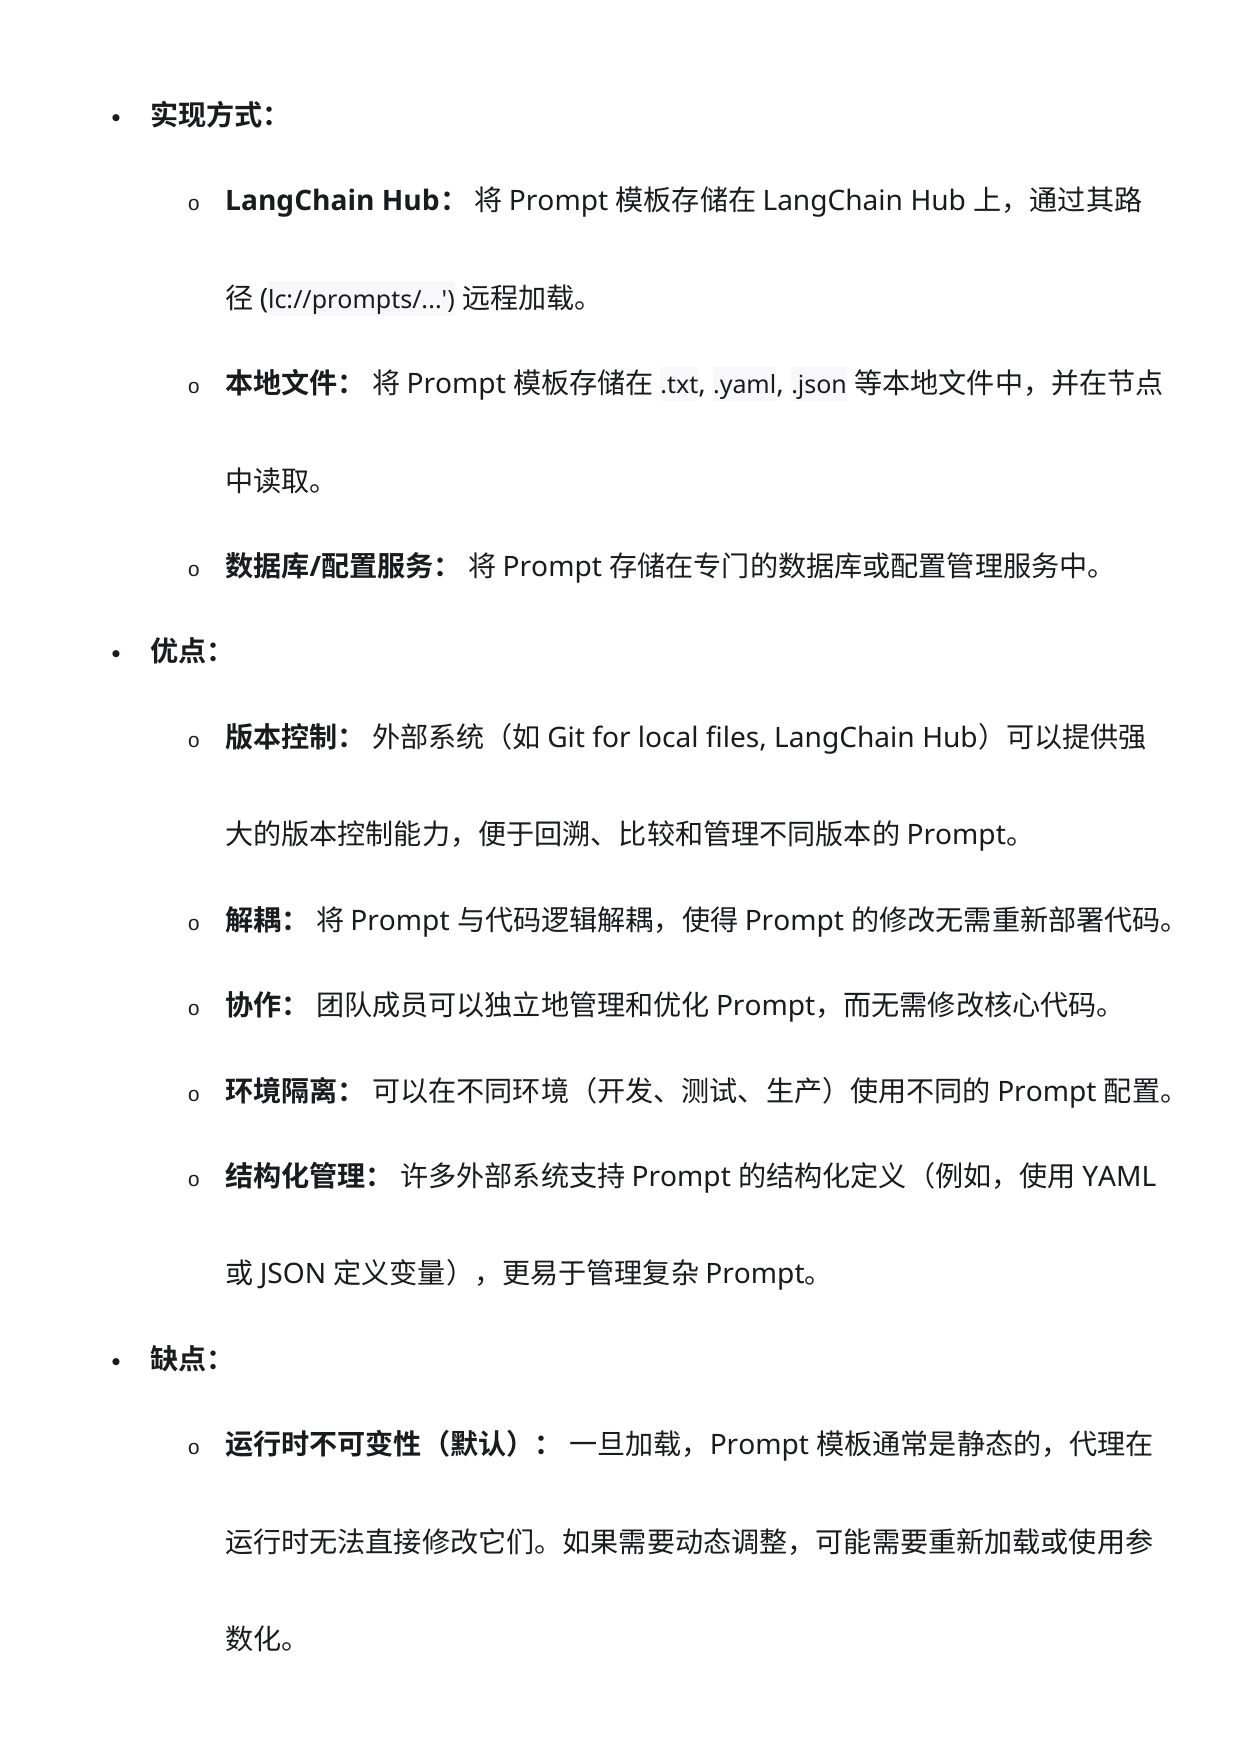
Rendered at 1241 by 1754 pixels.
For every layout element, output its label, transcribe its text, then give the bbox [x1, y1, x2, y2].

list 缺点： [112, 1324, 1165, 1389]
list 版本控制： 外部系统（如 Git for local files, LangChain Hub）可以提供强大的版本控制能力，便于回溯、比较和管理不同版本的 Prompt。 [187, 702, 1165, 865]
list 实现方式： [112, 81, 1165, 146]
list 结构化管理： 许多外部系统支持 Prompt 的结构化定义（例如，使用 YAML 或 JSON 定义变量），更易于管理复杂 Prompt。 [187, 1142, 1165, 1304]
list 协作： 团队成员可以独立地管理和优化 Prompt，而无需修改核心代码。 [187, 971, 1165, 1036]
list 本地文件： 将 Prompt 模板存储在 .txt, .yaml, .json 等本地文件中，并在节点中读取。 [187, 349, 1165, 511]
list 解耦： 将 Prompt 与代码逻辑解耦，使得 Prompt 的修改无需重新部署代码。 [187, 885, 1165, 950]
list LangChain Hub： 将 Prompt 模板存储在 LangChain Hub 上，通过其路径 (lc://prompts/...') 远程加载。 [187, 166, 1165, 328]
list 运行时不可变性（默认）： 一旦加载，Prompt 模板通常是静态的，代理在运行时无法直接修改它们。如果需要动态调整，可能需要重新加载或使用参数化。 [187, 1410, 1165, 1670]
list 优点： [112, 617, 1165, 682]
list 数据库/配置服务： 将 Prompt 存储在专门的数据库或配置管理服务中。 [187, 532, 1165, 597]
list 环境隔离： 可以在不同环境（开发、测试、生产）使用不同的 Prompt 配置。 [187, 1056, 1165, 1121]
